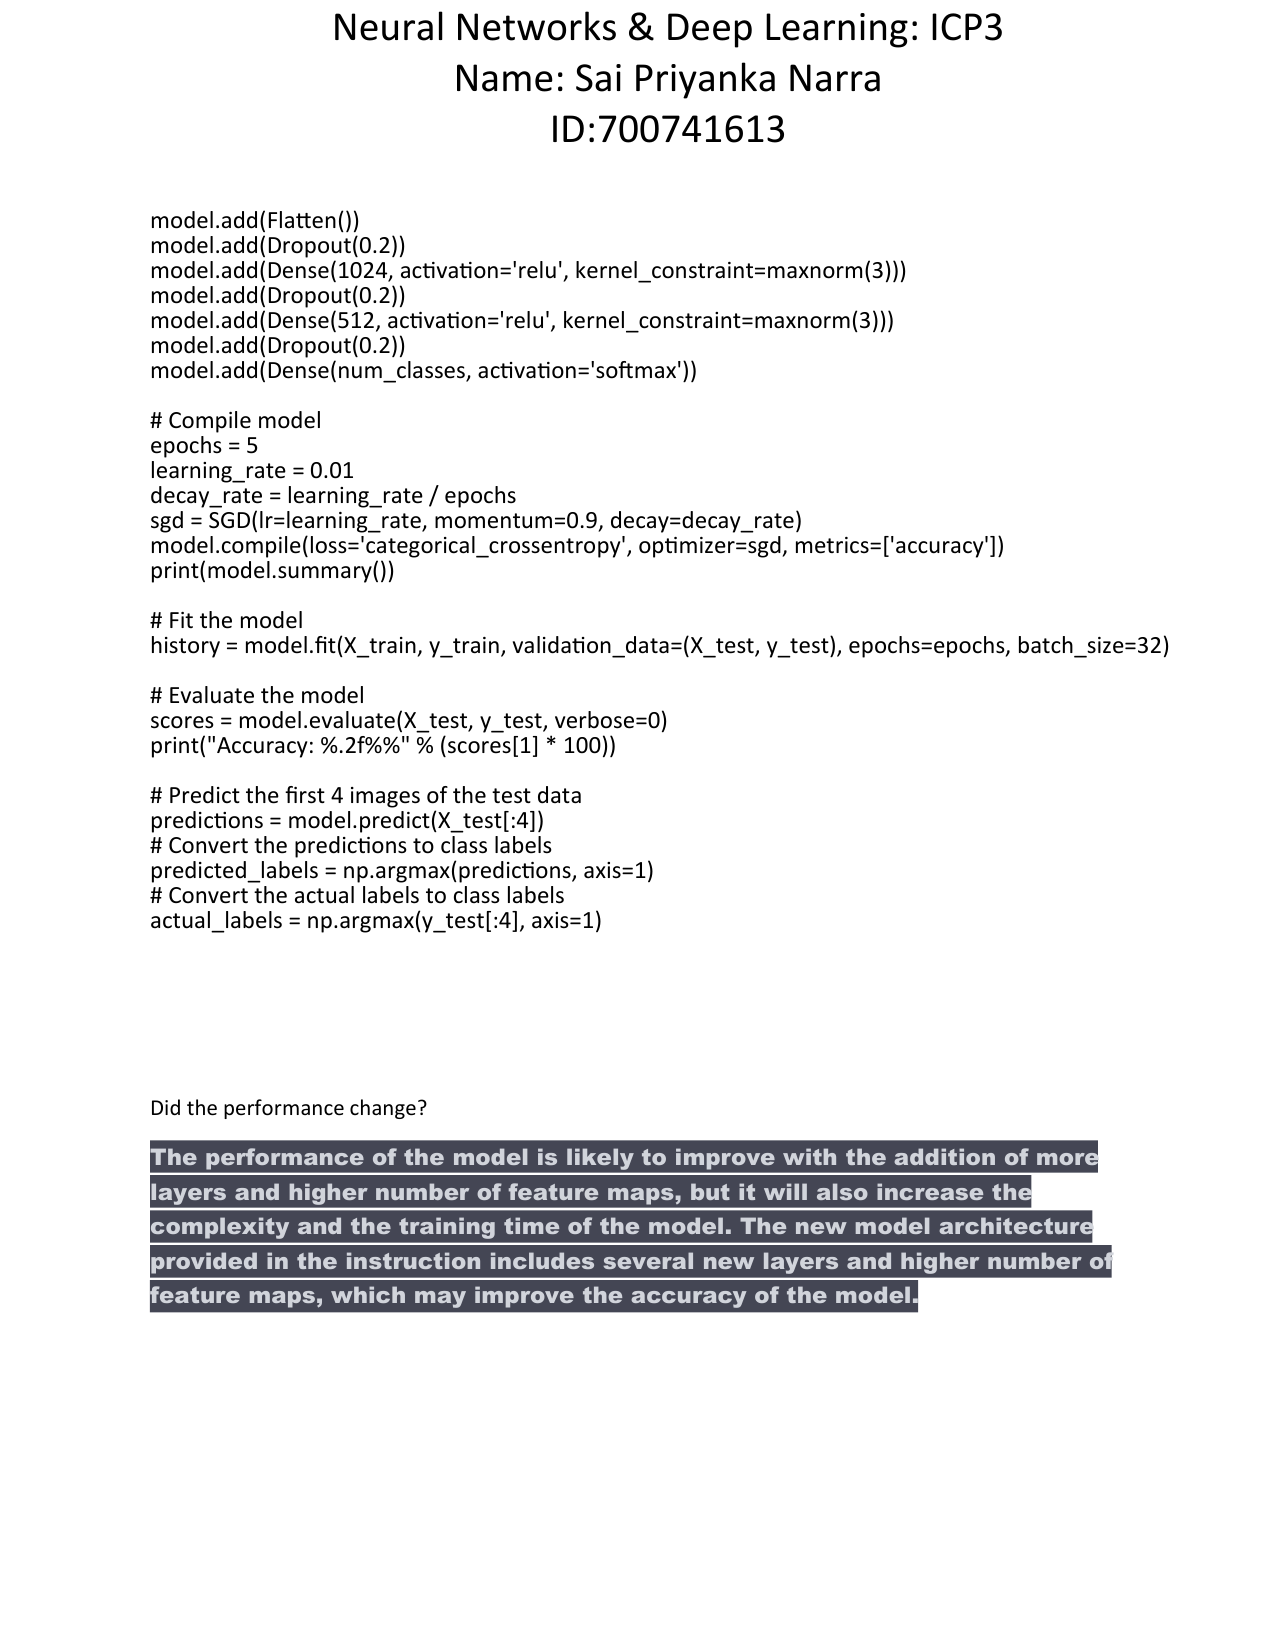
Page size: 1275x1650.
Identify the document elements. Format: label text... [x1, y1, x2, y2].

text scores = model.evaluate(X_test, y_test, verbose=0) [150, 708, 1186, 733]
text epochs = 5 [150, 433, 1186, 458]
text # Convert the predictions to class labels [150, 833, 1186, 858]
text model.add(Dense(1024, activation='relu', kernel_constraint=maxnorm(3))) [150, 258, 1186, 283]
text model.compile(loss='categorical_crossentropy', optimizer=sgd, metrics=['accuracy']) [150, 533, 1186, 558]
text predicted_labels = np.argmax(predictions, axis=1) [150, 858, 1186, 883]
text # Convert the actual labels to class labels [150, 883, 1186, 908]
text The performance of the model is likely to improve with the addition of more layers and higher number of feature maps, but it will also increase the complexity and the training time of the model. The new model architecture provided in the instruction includes several new layers and higher number of feature maps, which may improve the accuracy of the model. [150, 1141, 1118, 1311]
text decay_rate = learning_rate / epochs [150, 483, 1186, 508]
text predictions = model.predict(X_test[:4]) [150, 808, 1186, 833]
text # Fit the model [150, 608, 1186, 633]
text # Evaluate the model [150, 683, 1186, 708]
text model.add(Flatten()) [150, 208, 1186, 233]
text Did the performance change? [150, 1093, 1188, 1121]
text # Predict the first 4 images of the test data [150, 783, 1186, 808]
text model.add(Dropout(0.2)) [150, 283, 1186, 308]
text model.add(Dense(num_classes, activation='softmax')) [150, 358, 1186, 383]
text sgd = SGD(lr=learning_rate, momentum=0.9, decay=decay_rate) [150, 508, 1186, 533]
text history = model.fit(X_train, y_train, validation_data=(X_test, y_test), epochs=epochs, batch_size=32) [150, 633, 1186, 658]
text model.add(Dense(512, activation='relu', kernel_constraint=maxnorm(3))) [150, 308, 1186, 333]
text print(model.summary()) [150, 558, 1186, 583]
text model.add(Dropout(0.2)) [150, 233, 1186, 258]
text actual_labels = np.argmax(y_test[:4], axis=1) [150, 908, 1186, 933]
text print("Accuracy: %.2f%%" % (scores[1] * 100)) [150, 733, 1186, 758]
text # Compile model [150, 408, 1186, 433]
text learning_rate = 0.01 [150, 458, 1186, 483]
text model.add(Dropout(0.2)) [150, 333, 1186, 358]
